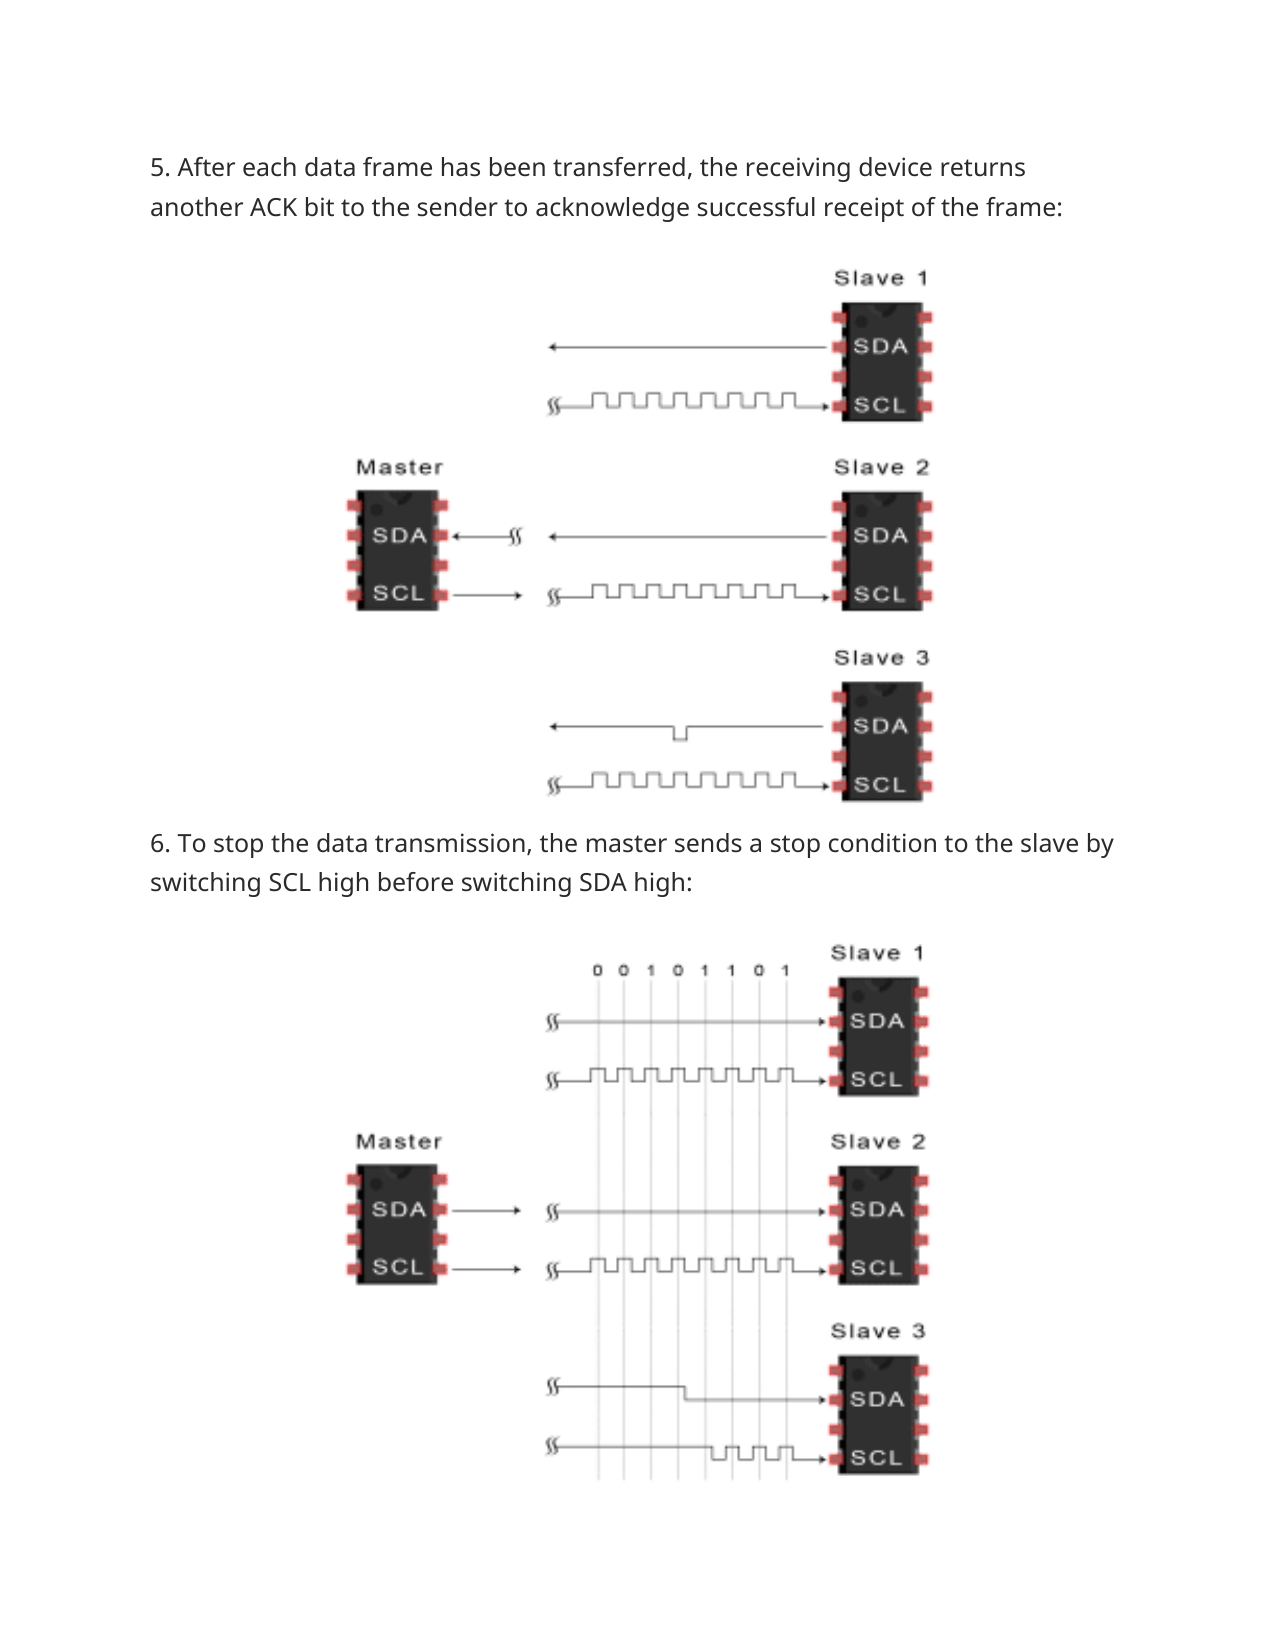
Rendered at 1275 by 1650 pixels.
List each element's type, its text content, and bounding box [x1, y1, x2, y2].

picture [325, 249, 951, 826]
text 6. To stop the data transmission, the master sends a stop condition to the slave by switching SCL high before switching SDA high: [150, 826, 1125, 899]
text 5. After each data frame has been transferred, the receiving device returns another ACK bit to the sender to acknowledge successful receipt of the frame: [150, 150, 1125, 223]
picture [325, 925, 951, 1499]
